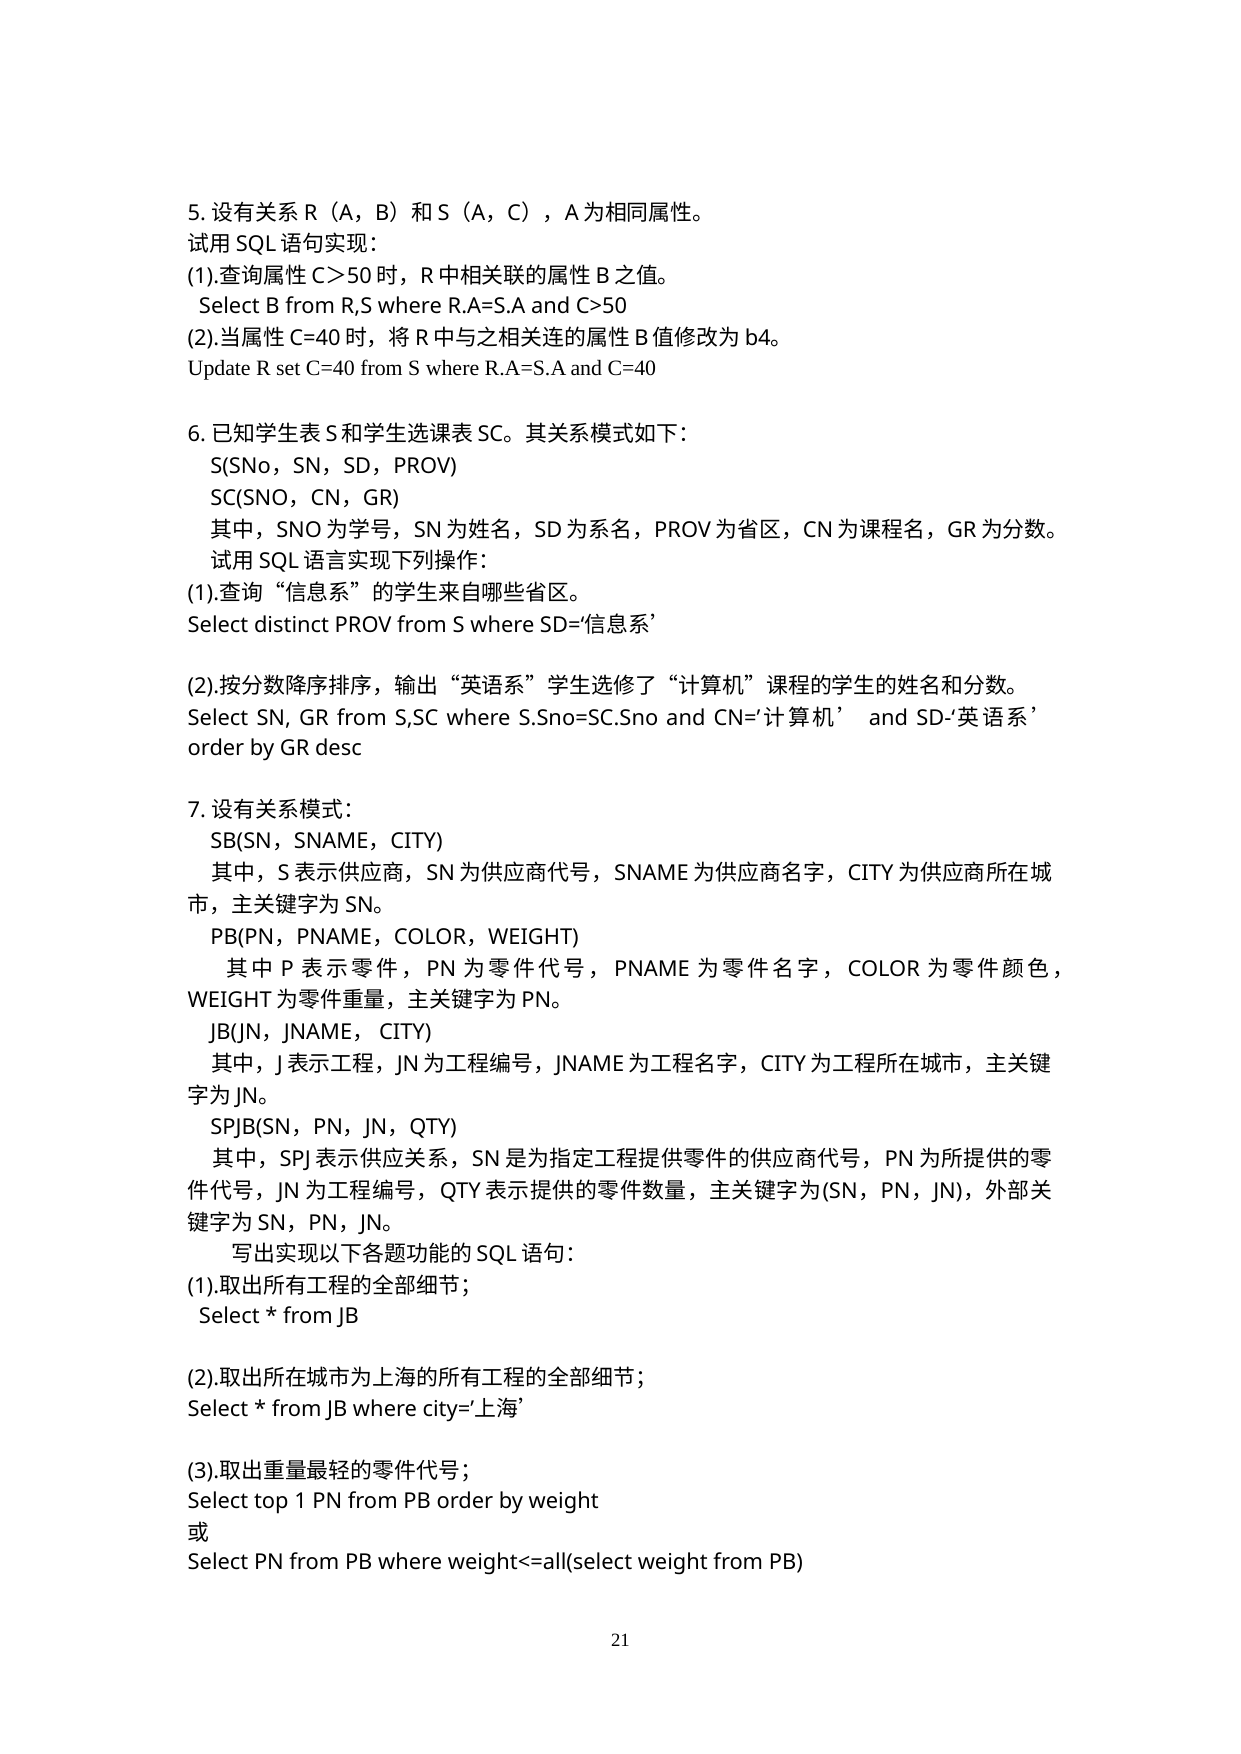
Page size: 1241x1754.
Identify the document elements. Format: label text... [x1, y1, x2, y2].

text 7. 设有关系模式： [187, 792, 1053, 823]
text 其中，SNO为学号，SN为姓名，SD为系名，PROV为省区，CN为课程名，GR为分数。 [187, 512, 1053, 543]
text SC(SNO，CN，GR) [187, 480, 1053, 512]
text (2).当属性C=40时，将R中与之相关连的属性B值修改为b4。 [187, 319, 1053, 351]
text SB(SN，SNAME，CITY) [187, 823, 1053, 855]
text 5. 设有关系R（A，B）和S（A，C），A为相同属性。 [187, 194, 1053, 226]
text 试用SQL语句实现： [187, 226, 1053, 258]
text Select SN, GR from S,SC where S.Sno=SC.Sno and CN=’计算机’ and SD-‘英语系’ order by GR desc [187, 700, 1053, 762]
text 6. 已知学生表S和学生选课表SC。其关系模式如下： [187, 416, 1053, 448]
text Select distinct PROV from S where SD=‘信息系’ [187, 607, 1053, 639]
text Select B from R,S where R.A=S.A and C>50 [187, 290, 1053, 319]
text SPJB(SN，PN，JN，QTY) [187, 1109, 1053, 1141]
text Select * from JB [187, 1300, 1053, 1330]
text (3).取出重量最轻的零件代号； [187, 1453, 1053, 1485]
text (1).取出所有工程的全部细节； [187, 1268, 1053, 1300]
text Select * from JB where city=’上海’ [187, 1391, 1053, 1423]
text Select PN from PB where weight<=all(select weight from PB) [187, 1546, 1053, 1576]
text 写出实现以下各题功能的SQL语句： [187, 1236, 1053, 1268]
text (2).取出所在城市为上海的所有工程的全部细节； [187, 1359, 1053, 1391]
text 其中，SPJ表示供应关系，SN是为指定工程提供零件的供应商代号，PN为所提供的零件代号，JN为工程编号，QTY表示提供的零件数量，主关键字为(SN，PN，JN)，外部关键字为SN，PN，JN。 [187, 1141, 1053, 1236]
text 其中，S表示供应商，SN为供应商代号，SNAME为供应商名字，CITY为供应商所在城市，主关键字为SN。 [187, 855, 1053, 919]
text 或 [187, 1514, 1053, 1546]
text JB(JN，JNAME， CITY) [187, 1014, 1053, 1046]
text 其中，J表示工程，JN为工程编号，JNAME为工程名字，CITY为工程所在城市，主关键字为JN。 [187, 1046, 1053, 1109]
text S(SNo，SN，SD，PROV) [187, 448, 1053, 480]
text 试用SQL语言实现下列操作： [187, 543, 1053, 575]
text PB(PN，PNAME，COLOR，WEIGHT) [187, 919, 1053, 951]
text 其中P表示零件，PN为零件代号，PNAME为零件名字，COLOR为零件颜色，WEIGHT为零件重量，主关键字为PN。 [187, 951, 1053, 1014]
text (2).按分数降序排序，输出“英语系”学生选修了“计算机”课程的学生的姓名和分数。 [187, 668, 1053, 700]
text Update R set C=40 from S where R.A=S.A and C=40 [187, 351, 1053, 384]
text (1).查询“信息系”的学生来自哪些省区。 [187, 575, 1053, 607]
text Select top 1 PN from PB order by weight [187, 1485, 1053, 1514]
text (1).查询属性C＞50时，R中相关联的属性B之值。 [187, 258, 1053, 290]
